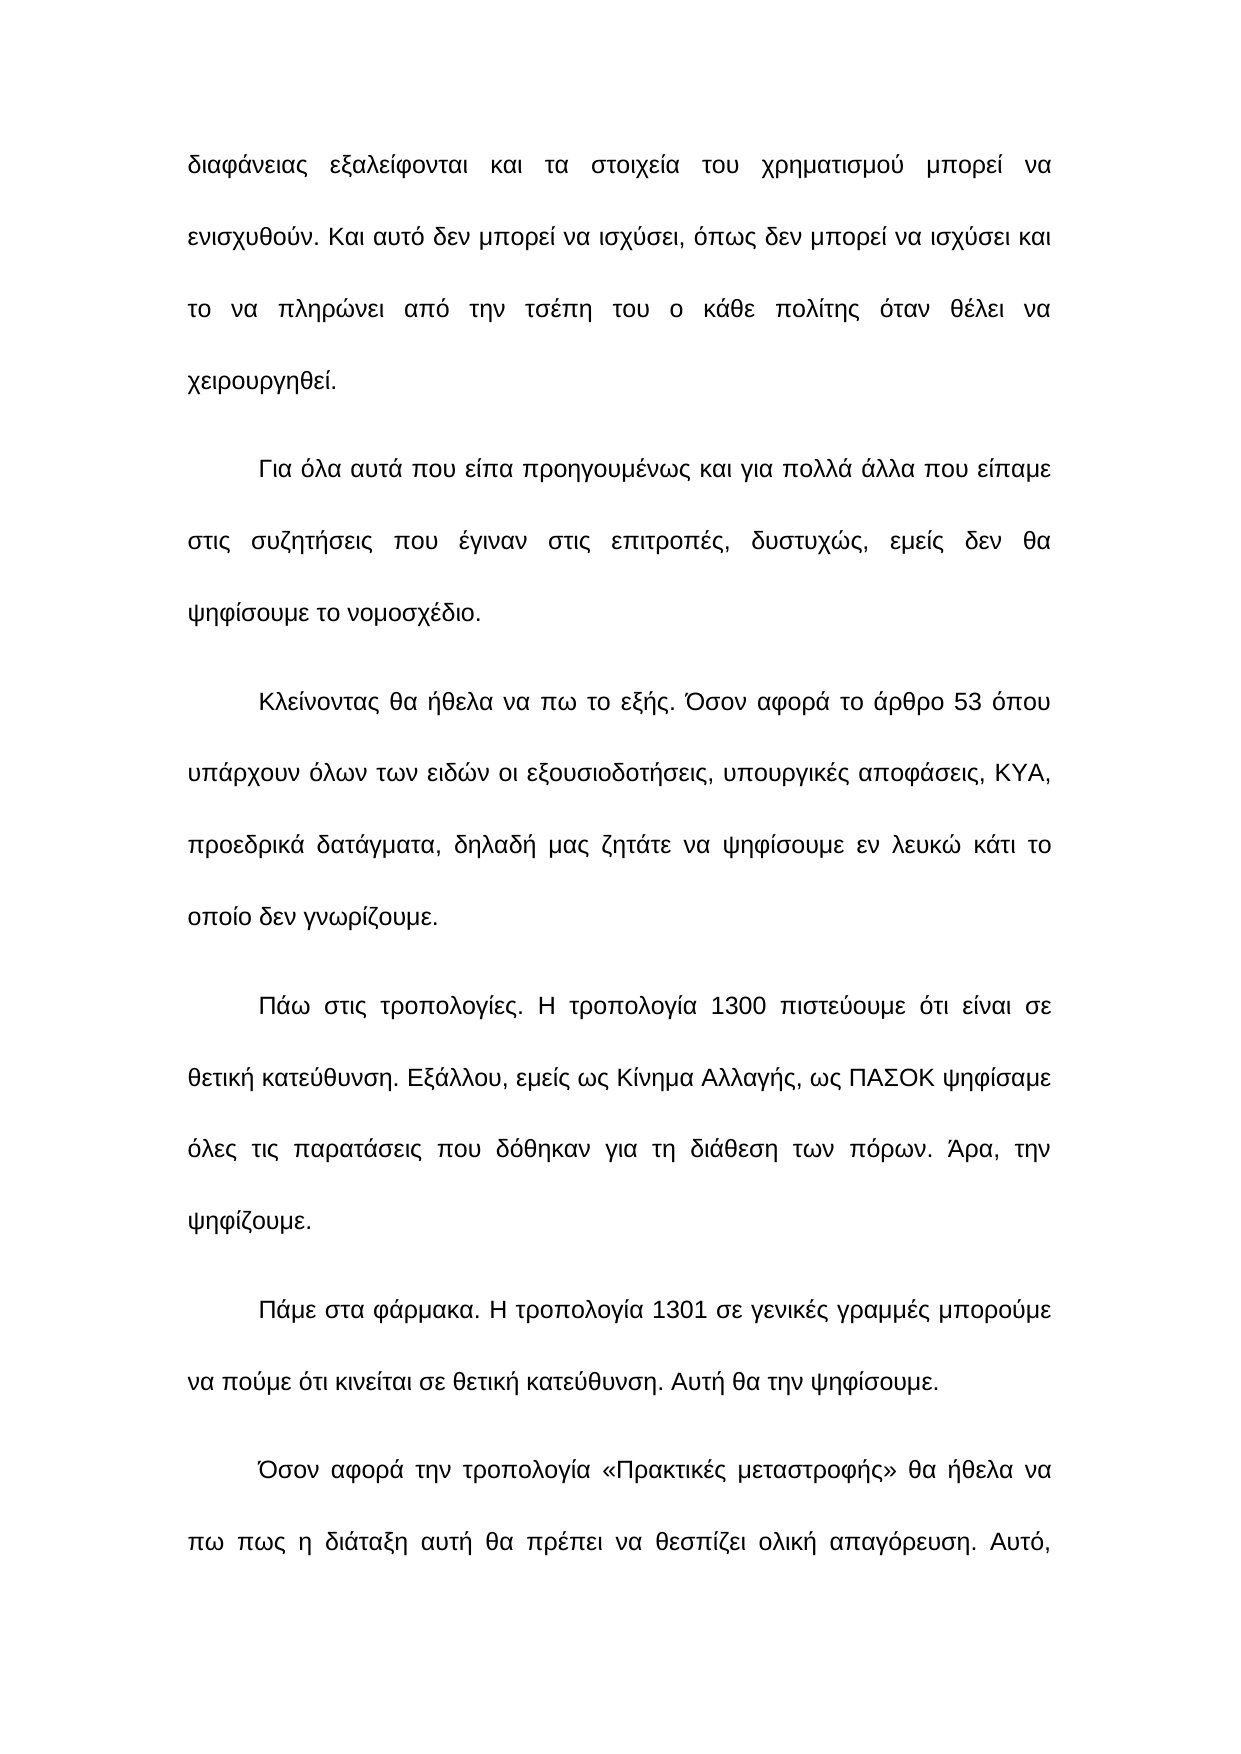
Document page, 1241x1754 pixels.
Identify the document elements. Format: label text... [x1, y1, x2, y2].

text Πάω στις τροπολογίες. Η τροπολογία 1300 πιστεύουμε ότι είναι σε θετική κατεύθυνση. Εξάλλου, εμείς ως Κίνημα Αλλαγής, ως ΠΑΣΟΚ ψηφίσαμε όλες τις παρατάσεις που δόθηκαν για τη διάθεση των πόρων. Άρα, την ψηφίζουμε. [187, 991, 1053, 1235]
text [187, 150, 1053, 394]
text Για όλα αυτά που είπα προηγουμένως και για πολλά άλλα που είπαμε στις συζητήσεις που έγιναν στις επιτροπές, δυστυχώς, εμείς δεν θα ψηφίσουμε το νομοσχέδιο. [187, 454, 1053, 627]
text Κλείνοντας θα ήθελα να πω το εξής. Όσον αφορά το άρθρο 53 όπου υπάρχουν όλων των ειδών οι εξουσιοδοτήσεις, υπουργικές αποφάσεις, ΚΥΑ, προεδρικά δατάγματα, δηλαδή μας ζητάτε να ψηφίσουμε εν λευκώ κάτι το οποίο δεν γνωρίζουμε. [187, 686, 1053, 931]
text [187, 1455, 1053, 1556]
text Πάμε στα φάρμακα. Η τροπολογία 1301 σε γενικές γραμμές μπορούμε να πούμε ότι κινείται σε θετική κατεύθυνση. Αυτή θα την ψηφίσουμε. [187, 1295, 1053, 1395]
